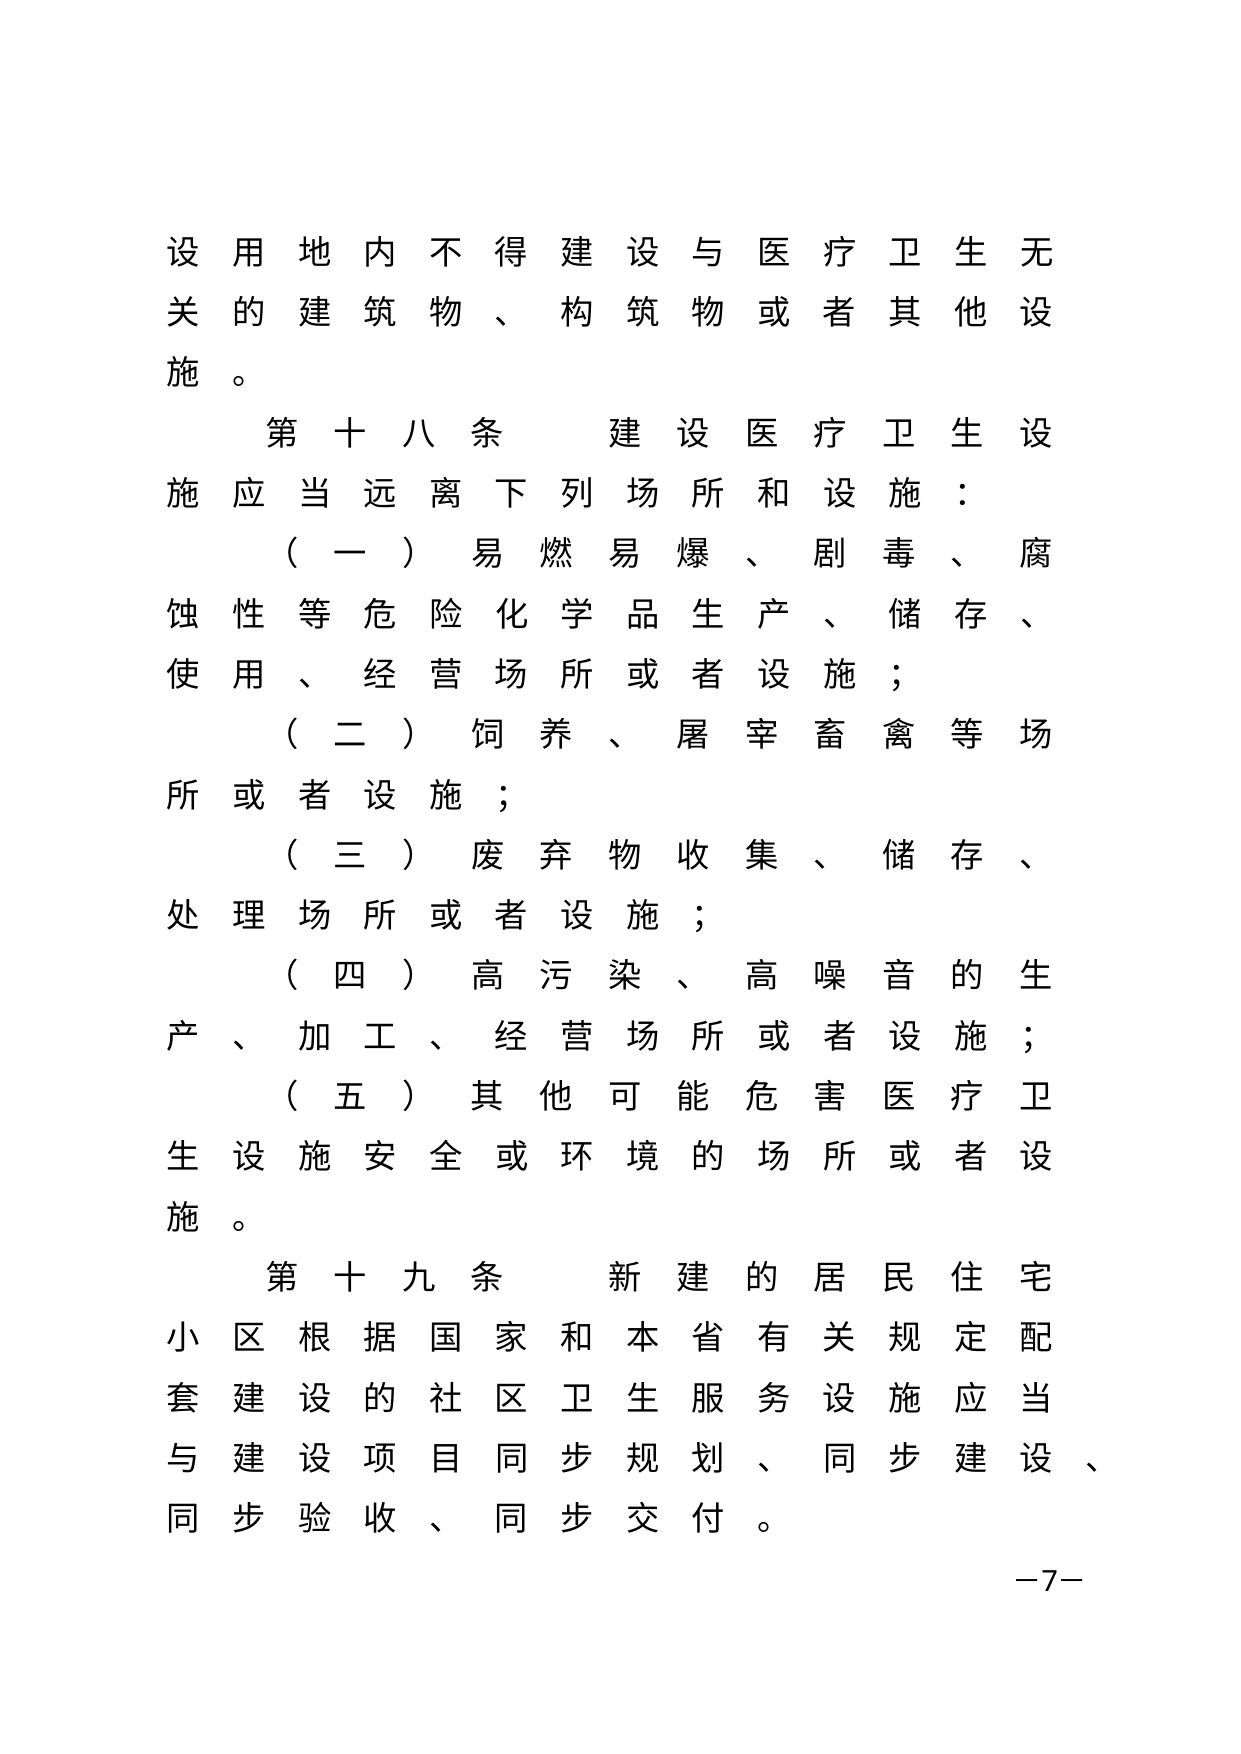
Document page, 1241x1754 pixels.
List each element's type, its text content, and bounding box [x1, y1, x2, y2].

text （三）废弃物收集、储存、处理场所或者设施； [167, 823, 1085, 943]
text 第十八条 建设医疗卫生设施应当远离下列场所和设施： [167, 400, 1085, 521]
text 第十九条 新建的居民住宅小区根据国家和本省有关规定配套建设的社区卫生服务设施应当与建设项目同步规划、同步建设、同步验收、同步交付。 [167, 1245, 1085, 1546]
text （二）饲养、屠宰畜禽等场所或者设施； [167, 702, 1085, 823]
text （五）其他可能危害医疗卫生设施安全或环境的场所或者设施。 [167, 1064, 1085, 1245]
text （四）高污染、高噪音的生产、加工、经营场所或者设施； [167, 943, 1085, 1064]
text （一）易燃易爆、剧毒、腐蚀性等危险化学品生产、储存、使用、经营场所或者设施； [167, 521, 1085, 702]
text 第十七条 医疗卫生设施建设用地内不得建设与医疗卫生无关的建筑物、构筑物或者其他设施。 [167, 219, 1085, 400]
